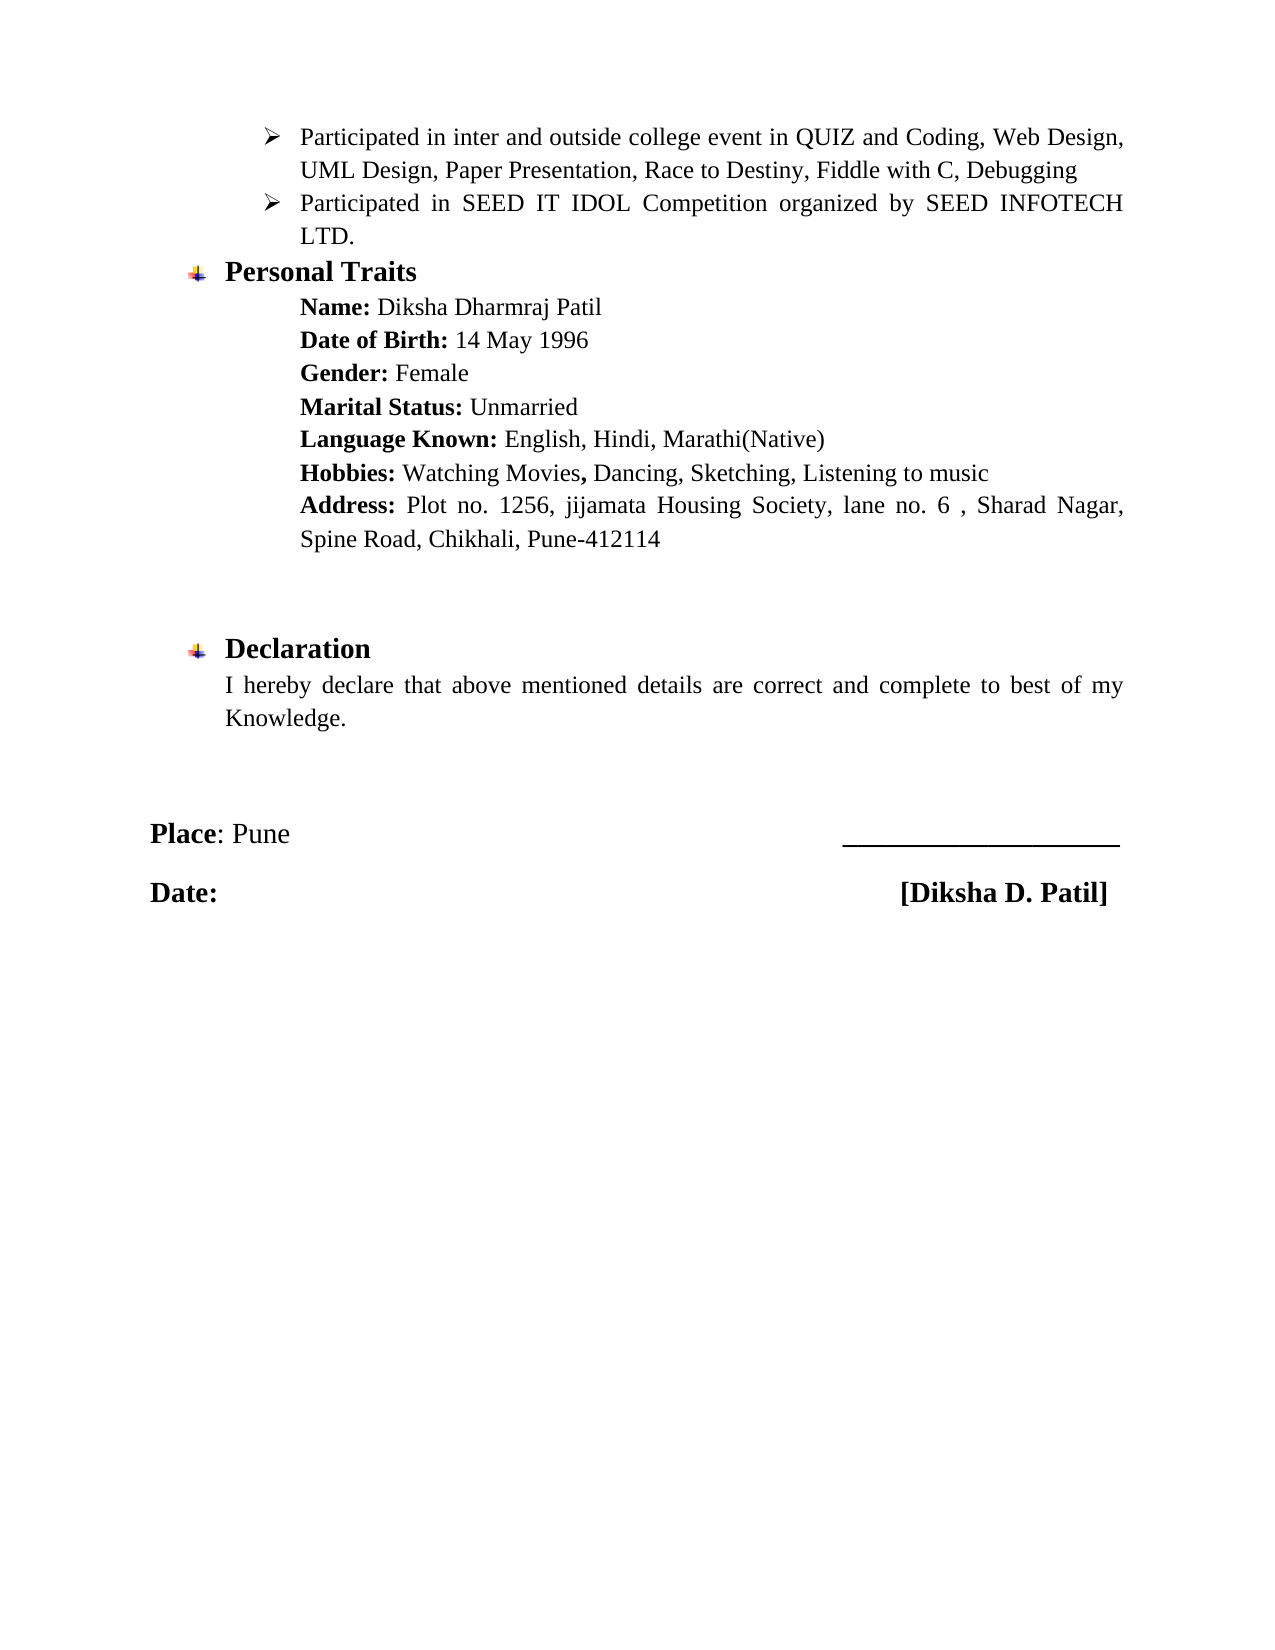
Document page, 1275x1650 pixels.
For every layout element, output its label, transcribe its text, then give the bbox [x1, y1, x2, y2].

text Place: Pune ___________________ [150, 816, 1125, 850]
list Gender: Female [300, 358, 1125, 387]
list I hereby declare that above mentioned details are correct and complete to best of my Knowledge. [225, 670, 1125, 732]
list Declaration [187, 631, 1125, 665]
list Name: Diksha Dharmraj Patil [300, 292, 1125, 321]
list Personal Traits [187, 254, 1125, 287]
list Date of Birth: 14 May 1996 [300, 326, 1125, 354]
text Date: [Diksha D. Patil] [150, 876, 1125, 909]
list Language Known: English, Hindi, Marathi(Native) [300, 424, 1125, 453]
list Participated in SEED IT IDOL Competition organized by SEED INFOTECH LTD. [262, 188, 1125, 250]
list Participated in inter and outside college event in QUIZ and Coding, Web Design, UML Design, Paper Presentation, Race to Destiny, Fiddle with C, Debugging [262, 122, 1125, 184]
picture [188, 264, 206, 282]
list Address: Plot no. 1256, jijamata Housing Society, lane no. 6 , Sharad Nagar, Spine Road, Chikhali, Pune-412114 [300, 491, 1125, 552]
list Hobbies: Watching Movies, Dancing, Sketching, Listening to music [300, 458, 1125, 486]
list Marital Status: Unmarried [300, 392, 1125, 420]
picture [188, 642, 206, 659]
